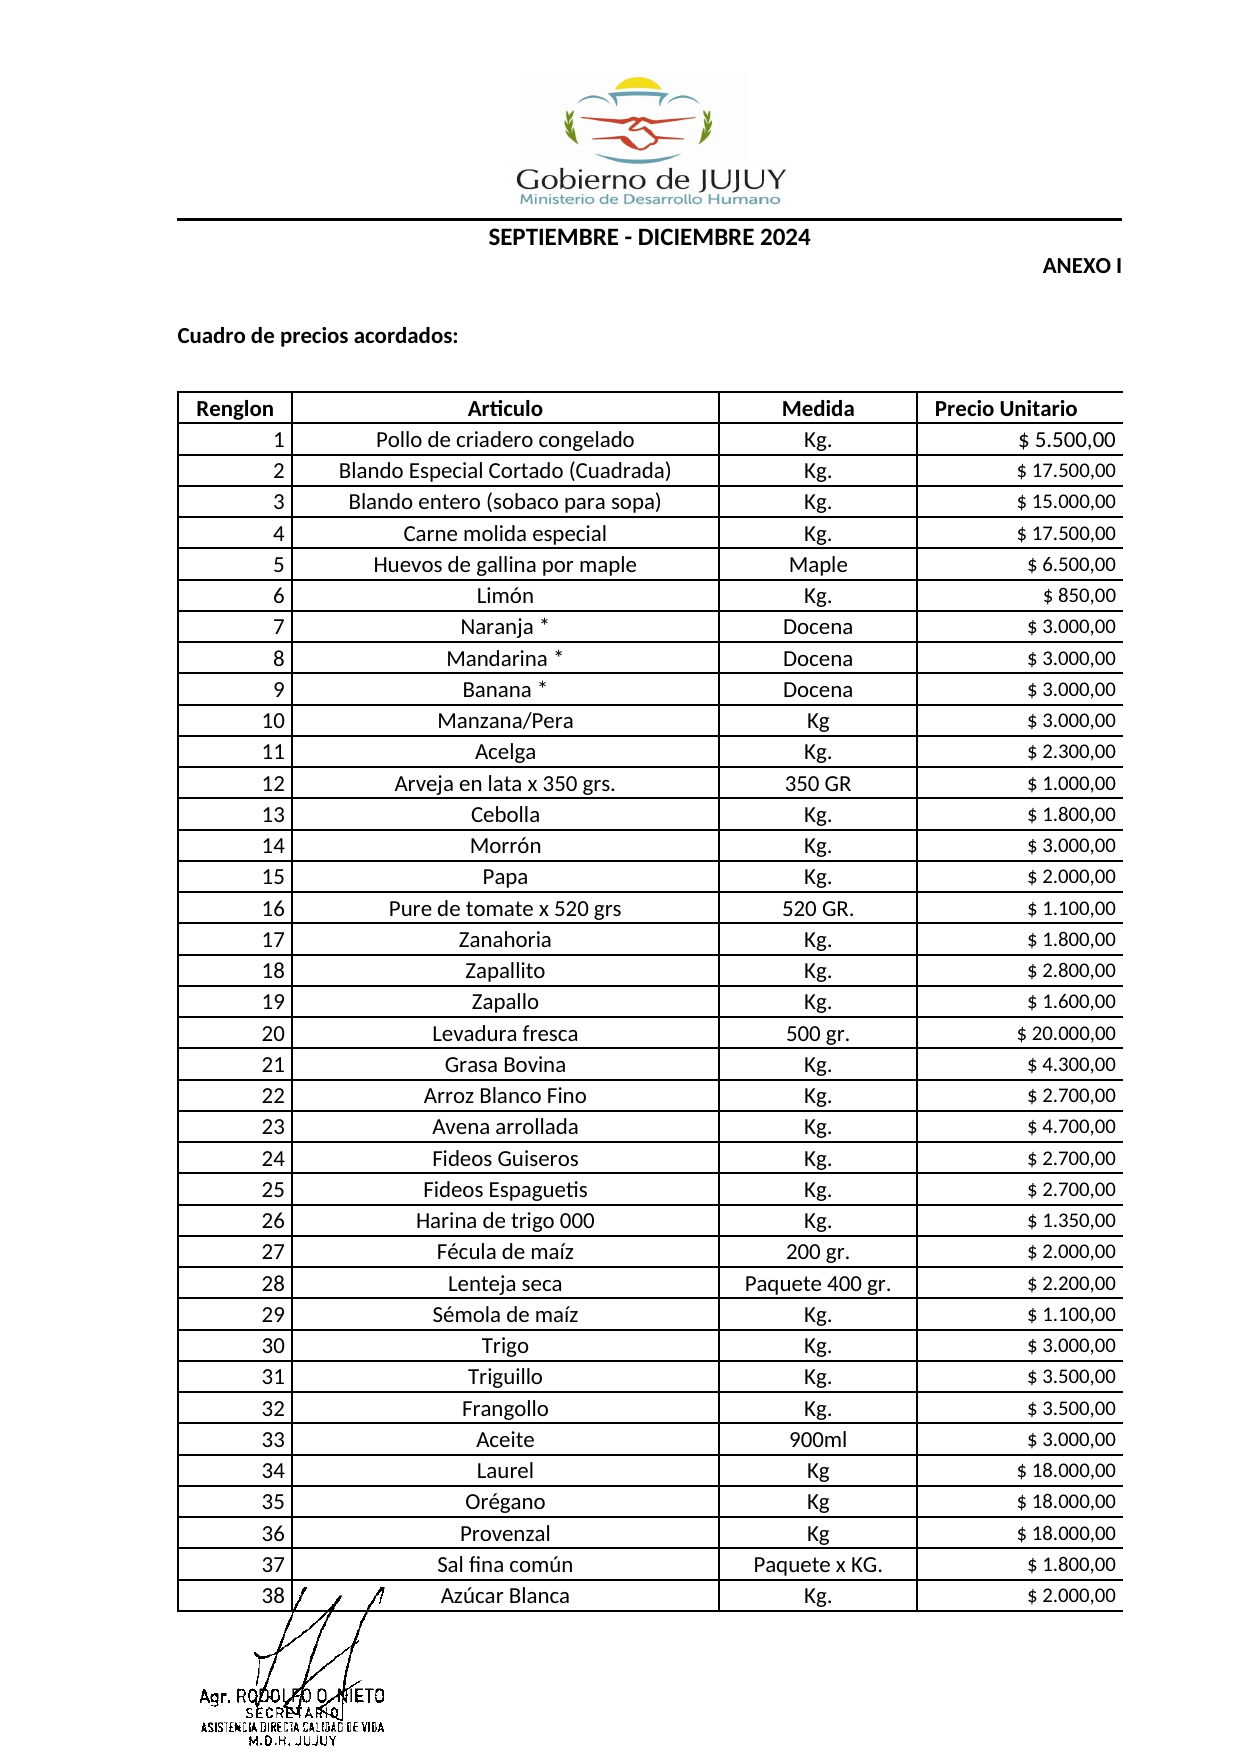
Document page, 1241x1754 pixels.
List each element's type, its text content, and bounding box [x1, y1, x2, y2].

table_cell $ 2.000,00 [918, 1237, 1123, 1266]
text ANEXO I [177, 252, 1122, 280]
table_cell 16 [179, 893, 291, 922]
table_cell $ 3.500,00 [918, 1362, 1123, 1391]
table_cell 4 [179, 518, 291, 547]
table_cell Limón [293, 581, 718, 610]
table_cell 26 [179, 1206, 291, 1235]
table_cell $ 20.000,00 [918, 1018, 1123, 1047]
table_cell Sal fina común [293, 1549, 718, 1578]
table_cell 34 [179, 1456, 291, 1485]
table_cell $ 1.000,00 [918, 768, 1123, 797]
table_cell $ 850,00 [918, 581, 1123, 610]
table_cell 500 gr. [720, 1018, 916, 1047]
table_cell Paquete x KG. [720, 1549, 916, 1578]
table_cell 28 [179, 1268, 291, 1297]
table_cell Kg. [720, 487, 916, 516]
table_cell 17 [179, 924, 291, 953]
table_cell Papa [293, 862, 718, 891]
table_cell 24 [179, 1143, 291, 1172]
table_cell Blando entero (sobaco para sopa) [293, 487, 718, 516]
table_cell 200 gr. [720, 1237, 916, 1266]
table_cell Fideos Espaguetis [293, 1174, 718, 1203]
picture [507, 73, 792, 216]
table_cell Grasa Bovina [293, 1049, 718, 1078]
table_cell Paquete 400 gr. [720, 1268, 916, 1297]
text Cuadro de precios acordados: [177, 321, 1122, 349]
table_cell $ 5.500,00 [918, 424, 1123, 453]
table_cell Lenteja seca [293, 1268, 718, 1297]
table_cell Kg. [720, 1581, 916, 1610]
table_cell Kg [720, 1487, 916, 1516]
table_cell Naranja * [293, 612, 718, 641]
table_cell Zapallo [293, 987, 718, 1016]
table_cell $ 2.000,00 [918, 862, 1123, 891]
table_cell Kg. [720, 1331, 916, 1360]
table_cell Provenzal [293, 1518, 718, 1547]
table_cell Kg. [720, 987, 916, 1016]
table_cell $ 6.500,00 [918, 549, 1123, 578]
table_header Articulo [293, 393, 718, 422]
table_cell $ 17.500,00 [918, 456, 1123, 485]
table_cell Zanahoria [293, 924, 718, 953]
table_cell $ 3.000,00 [918, 674, 1123, 703]
table_cell 32 [179, 1393, 291, 1422]
table_cell Kg. [720, 1049, 916, 1078]
table_cell Sémola de maíz [293, 1299, 718, 1328]
table_header Medida [720, 393, 916, 422]
table_cell $ 3.000,00 [918, 1331, 1123, 1360]
table_cell Zapallito [293, 956, 718, 985]
table_cell 6 [179, 581, 291, 610]
table_cell Kg. [720, 1081, 916, 1110]
table_cell $ 1.800,00 [918, 799, 1123, 828]
table_cell Manzana/Pera [293, 706, 718, 735]
table_cell Kg. [720, 518, 916, 547]
table_cell $ 17.500,00 [918, 518, 1123, 547]
table_cell 10 [179, 706, 291, 735]
table_cell Pure de tomate x 520 grs [293, 893, 718, 922]
table_cell Kg [720, 1456, 916, 1485]
table_cell 30 [179, 1331, 291, 1360]
table_cell Kg. [720, 924, 916, 953]
table_cell 38 [179, 1581, 291, 1610]
table_cell $ 3.500,00 [918, 1393, 1123, 1422]
table_cell $ 1.100,00 [918, 1299, 1123, 1328]
table_cell Morrón [293, 831, 718, 860]
table_cell 29 [179, 1299, 291, 1328]
table_cell Frangollo [293, 1393, 718, 1422]
table_cell $ 2.800,00 [918, 956, 1123, 985]
table_cell $ 2.000,00 [918, 1581, 1123, 1610]
table_cell Kg. [720, 737, 916, 766]
table_cell 3 [179, 487, 291, 516]
table_cell $ 3.000,00 [918, 1424, 1123, 1453]
table_cell $ 18.000,00 [918, 1487, 1123, 1516]
table_cell $ 1.100,00 [918, 893, 1123, 922]
table_cell 14 [179, 831, 291, 860]
table_cell $ 1.600,00 [918, 987, 1123, 1016]
table_cell 33 [179, 1424, 291, 1453]
table_cell Mandarina * [293, 643, 718, 672]
table_cell Kg. [720, 831, 916, 860]
table_cell Kg. [720, 1112, 916, 1141]
table_cell 7 [179, 612, 291, 641]
table_cell 8 [179, 643, 291, 672]
table_cell 9 [179, 674, 291, 703]
table_cell Arroz Blanco Fino [293, 1081, 718, 1110]
table_cell Kg. [720, 581, 916, 610]
table_cell $ 3.000,00 [918, 706, 1123, 735]
table_cell 36 [179, 1518, 291, 1547]
table_cell Avena arrollada [293, 1112, 718, 1141]
table_cell Pollo de criadero congelado [293, 424, 718, 453]
table_cell Kg [720, 1518, 916, 1547]
table_cell $ 4.700,00 [918, 1112, 1123, 1141]
table_cell $ 3.000,00 [918, 831, 1123, 860]
table_cell Banana * [293, 674, 718, 703]
table_cell Kg. [720, 799, 916, 828]
table_cell $ 3.000,00 [918, 612, 1123, 641]
table_cell $ 2.700,00 [918, 1081, 1123, 1110]
table_cell Kg. [720, 1206, 916, 1235]
table_cell $ 1.800,00 [918, 924, 1123, 953]
table_cell 1 [179, 424, 291, 453]
table_cell 15 [179, 862, 291, 891]
table_cell Cebolla [293, 799, 718, 828]
table_cell Aceite [293, 1424, 718, 1453]
table_cell Kg. [720, 424, 916, 453]
table_cell 31 [179, 1362, 291, 1391]
table_cell $ 15.000,00 [918, 487, 1123, 516]
table_cell Laurel [293, 1456, 718, 1485]
table_cell 13 [179, 799, 291, 828]
table_cell Carne molida especial [293, 518, 718, 547]
table_cell 19 [179, 987, 291, 1016]
table_cell 21 [179, 1049, 291, 1078]
table_cell Kg. [720, 1393, 916, 1422]
table_cell Kg. [720, 456, 916, 485]
table_cell 900ml [720, 1424, 916, 1453]
table_cell Kg. [720, 956, 916, 985]
table_cell 22 [179, 1081, 291, 1110]
table_cell $ 1.800,00 [918, 1549, 1123, 1578]
table_cell Kg. [720, 1143, 916, 1172]
table_cell 18 [179, 956, 291, 985]
table_cell Kg [720, 706, 916, 735]
table_cell 23 [179, 1112, 291, 1141]
table_cell Acelga [293, 737, 718, 766]
table_cell Docena [720, 643, 916, 672]
table_cell 12 [179, 768, 291, 797]
table_cell 2 [179, 456, 291, 485]
table_cell Levadura fresca [293, 1018, 718, 1047]
table_cell 5 [179, 549, 291, 578]
table_cell 20 [179, 1018, 291, 1047]
table_cell Orégano [293, 1487, 718, 1516]
table_cell 27 [179, 1237, 291, 1266]
table_cell Kg. [720, 1174, 916, 1203]
table_cell Docena [720, 612, 916, 641]
table_cell 25 [179, 1174, 291, 1203]
table_cell Kg. [720, 862, 916, 891]
table_cell $ 1.350,00 [918, 1206, 1123, 1235]
table_cell Huevos de gallina por maple [293, 549, 718, 578]
table_cell $ 2.700,00 [918, 1174, 1123, 1203]
table_cell $ 4.300,00 [918, 1049, 1123, 1078]
table_cell Arveja en lata x 350 grs. [293, 768, 718, 797]
table_cell $ 2.200,00 [918, 1268, 1123, 1297]
table_cell Blando Especial Cortado (Cuadrada) [293, 456, 718, 485]
table_cell 11 [179, 737, 291, 766]
table_cell $ 18.000,00 [918, 1518, 1123, 1547]
table_cell Azúcar Blanca [293, 1581, 718, 1610]
table_cell Harina de trigo 000 [293, 1206, 718, 1235]
table_cell Fideos Guiseros [293, 1143, 718, 1172]
table_cell $ 3.000,00 [918, 643, 1123, 672]
table_cell Kg. [720, 1362, 916, 1391]
table_header Precio Unitario [918, 393, 1123, 422]
table_cell Fécula de maíz [293, 1237, 718, 1266]
table_cell Kg. [720, 1299, 916, 1328]
table_cell Maple [720, 549, 916, 578]
table_cell Triguillo [293, 1362, 718, 1391]
table_header Renglon [179, 393, 291, 422]
table_cell $ 2.700,00 [918, 1143, 1123, 1172]
table_cell 520 GR. [720, 893, 916, 922]
table_cell Trigo [293, 1331, 718, 1360]
table_cell 35 [179, 1487, 291, 1516]
table_cell 350 GR [720, 768, 916, 797]
table_cell $ 18.000,00 [918, 1456, 1123, 1485]
table_cell $ 2.300,00 [918, 737, 1123, 766]
table_cell Docena [720, 674, 916, 703]
table_cell 37 [179, 1549, 291, 1578]
